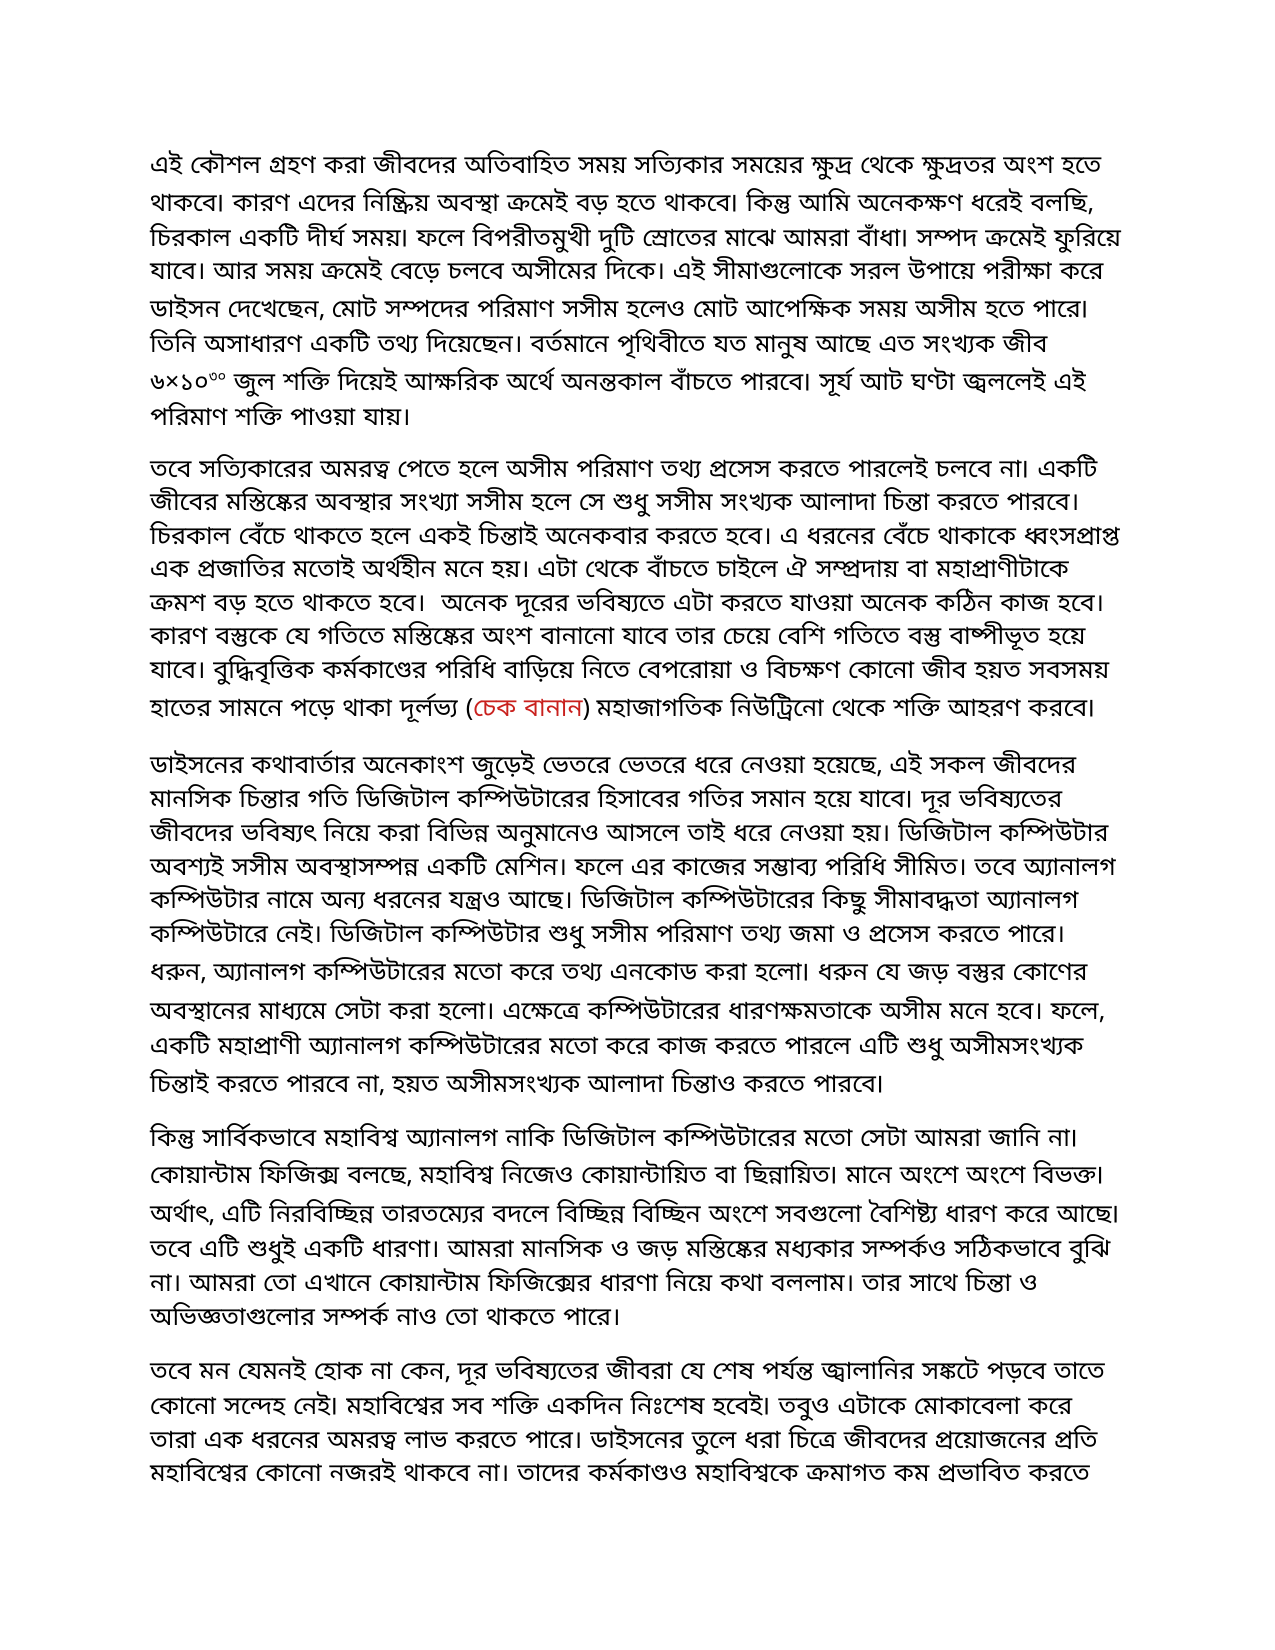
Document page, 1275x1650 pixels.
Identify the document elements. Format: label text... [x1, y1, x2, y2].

text কিন্তু সার্বিকভাবে মহাবিশ্ব অ্যানালগ নাকি ডিজিটাল কম্পিউটারের মতো সেটা আমরা জানি না। কোয়ান্টাম ফিজিক্স বলছে, মহাবিশ্ব নিজেও কোয়ান্টায়িত বা ছিন্নায়িত। মানে অংশে অংশে বিভক্ত। অর্থাৎ, এটি নিরবিচ্ছিন্ন তারতম্যের বদলে বিচ্ছিন্ন বিচ্ছিন অংশে সবগুলো বৈশিষ্ট্য ধারণ করে আছে। তবে এটি শুধুই একটি ধারণা। আমরা মানসিক ও জড় মস্তিষ্কের মধ্যকার সম্পর্কও সঠিকভাবে বুঝি না। আমরা তো এখানে কোয়ান্টাম ফিজিক্সের ধারণা নিয়ে কথা বললাম। তার সাথে চিন্তা ও অভিজ্ঞতাগুলোর সম্পর্ক নাও তো থাকতে পারে। [150, 1123, 1125, 1331]
text ডাইসনের কথাবার্তার অনেকাংশ জুড়েই ভেতরে ভেতরে ধরে নেওয়া হয়েছে, এই সকল জীবদের মানসিক চিন্তার গতি ডিজিটাল কম্পিউটারের হিসাবের গতির সমান হয়ে যাবে। দূর ভবিষ্যতের জীবদের ভবিষ্যৎ নিয়ে করা বিভিন্ন অনুমানেও আসলে তাই ধরে নেওয়া হয়। ডিজিটাল কম্পিউটার অবশ্যই সসীম অবস্থাসম্পন্ন একটি মেশিন। ফলে এর কাজের সম্ভাব্য পরিধি সীমিত। তবে অ্যানালগ কম্পিউটার নামে অন্য ধরনের যন্ত্রও আছে। ডিজিটাল কম্পিউটারের কিছু সীমাবদ্ধতা অ্যানালগ কম্পিউটারে নেই। ডিজিটাল কম্পিউটার শুধু সসীম পরিমাণ তথ্য জমা ও প্রসেস করতে পারে। ধরুন, অ্যানালগ কম্পিউটারের মতো করে তথ্য এনকোড করা হলো। ধরুন যে জড় বস্তুর কোণের অবস্থানের মাধ্যমে সেটা করা হলো। এক্ষেত্রে কম্পিউটারের ধারণক্ষমতাকে অসীম মনে হবে। ফলে, একটি মহাপ্রাণী অ্যানালগ কম্পিউটারের মতো করে কাজ করতে পারলে এটি শুধু অসীমসংখ্যক চিন্তাই করতে পারবে না, হয়ত অসীমসংখ্যক আলাদা চিন্তাও করতে পারবে। [150, 746, 1125, 1100]
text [150, 1353, 1125, 1488]
text এই কৌশল গ্রহণ করা জীবদের অতিবাহিত সময় সত্যিকার সময়ের ক্ষুদ্র থেকে ক্ষুদ্রতর অংশ হতে থাকবে। কারণ এদের নিষ্ক্রিয় অবস্থা ক্রমেই বড় হতে থাকবে। কিন্তু আমি অনেকক্ষণ ধরেই বলছি, চিরকাল একটি দীর্ঘ সময়। ফলে বিপরীতমুখী দুটি স্রোতের মাঝে আমরা বাঁধা। সম্পদ ক্রমেই ফুরিয়ে যাবে। আর সময় ক্রমেই বেড়ে চলবে অসীমের দিকে। এই সীমাগুলোকে সরল উপায়ে পরীক্ষা করে ডাইসন দেখেছেন, মোট সম্পদের পরিমাণ সসীম হলেও মোট আপেক্ষিক সময় অসীম হতে পারে। তিনি অসাধারণ একটি তথ্য দিয়েছেন। বর্তমানে পৃথিবীতে যত মানুষ আছে এত সংখ্যক জীব ৬×১০৩০ জুল শক্তি দিয়েই আক্ষরিক অর্থে অনন্তকাল বাঁচতে পারবে। সূর্য আট ঘণ্টা জ্বললেই এই পরিমাণ শক্তি পাওয়া যায়। [150, 150, 1125, 432]
text তবে সত্যিকারের অমরত্ব পেতে হলে অসীম পরিমাণ তথ্য প্রসেস করতে পারলেই চলবে না। একটি জীবের মস্তিষ্কের অবস্থার সংখ্যা সসীম হলে সে শুধু সসীম সংখ্যক আলাদা চিন্তা করতে পারবে। চিরকাল বেঁচে থাকতে হলে একই চিন্তাই অনেকবার করতে হবে। এ ধরনের বেঁচে থাকাকে ধ্বংসপ্রাপ্ত এক প্রজাতির মতোই অর্থহীন মনে হয়। এটা থেকে বাঁচতে চাইলে ঐ সম্প্রদায় বা মহাপ্রাণীটাকে ক্রমশ বড় হতে থাকতে হবে। অনেক দূরের ভবিষ্যতে এটা করতে যাওয়া অনেক কঠিন কাজ হবে। কারণ বস্তুকে যে গতিতে মস্তিষ্কের অংশ বানানো যাবে তার চেয়ে বেশি গতিতে বস্তু বাষ্পীভূত হয়ে যাবে। বুদ্ধিবৃত্তিক কর্মকাণ্ডের পরিধি বাড়িয়ে নিতে বেপরোয়া ও বিচক্ষণ কোনো জীব হয়ত সবসময় হাতের সামনে পড়ে থাকা দূর্লভ্য (চেক বানান) মহাজাগতিক নিউট্রিনো থেকে শক্তি আহরণ করবে। [150, 454, 1125, 723]
